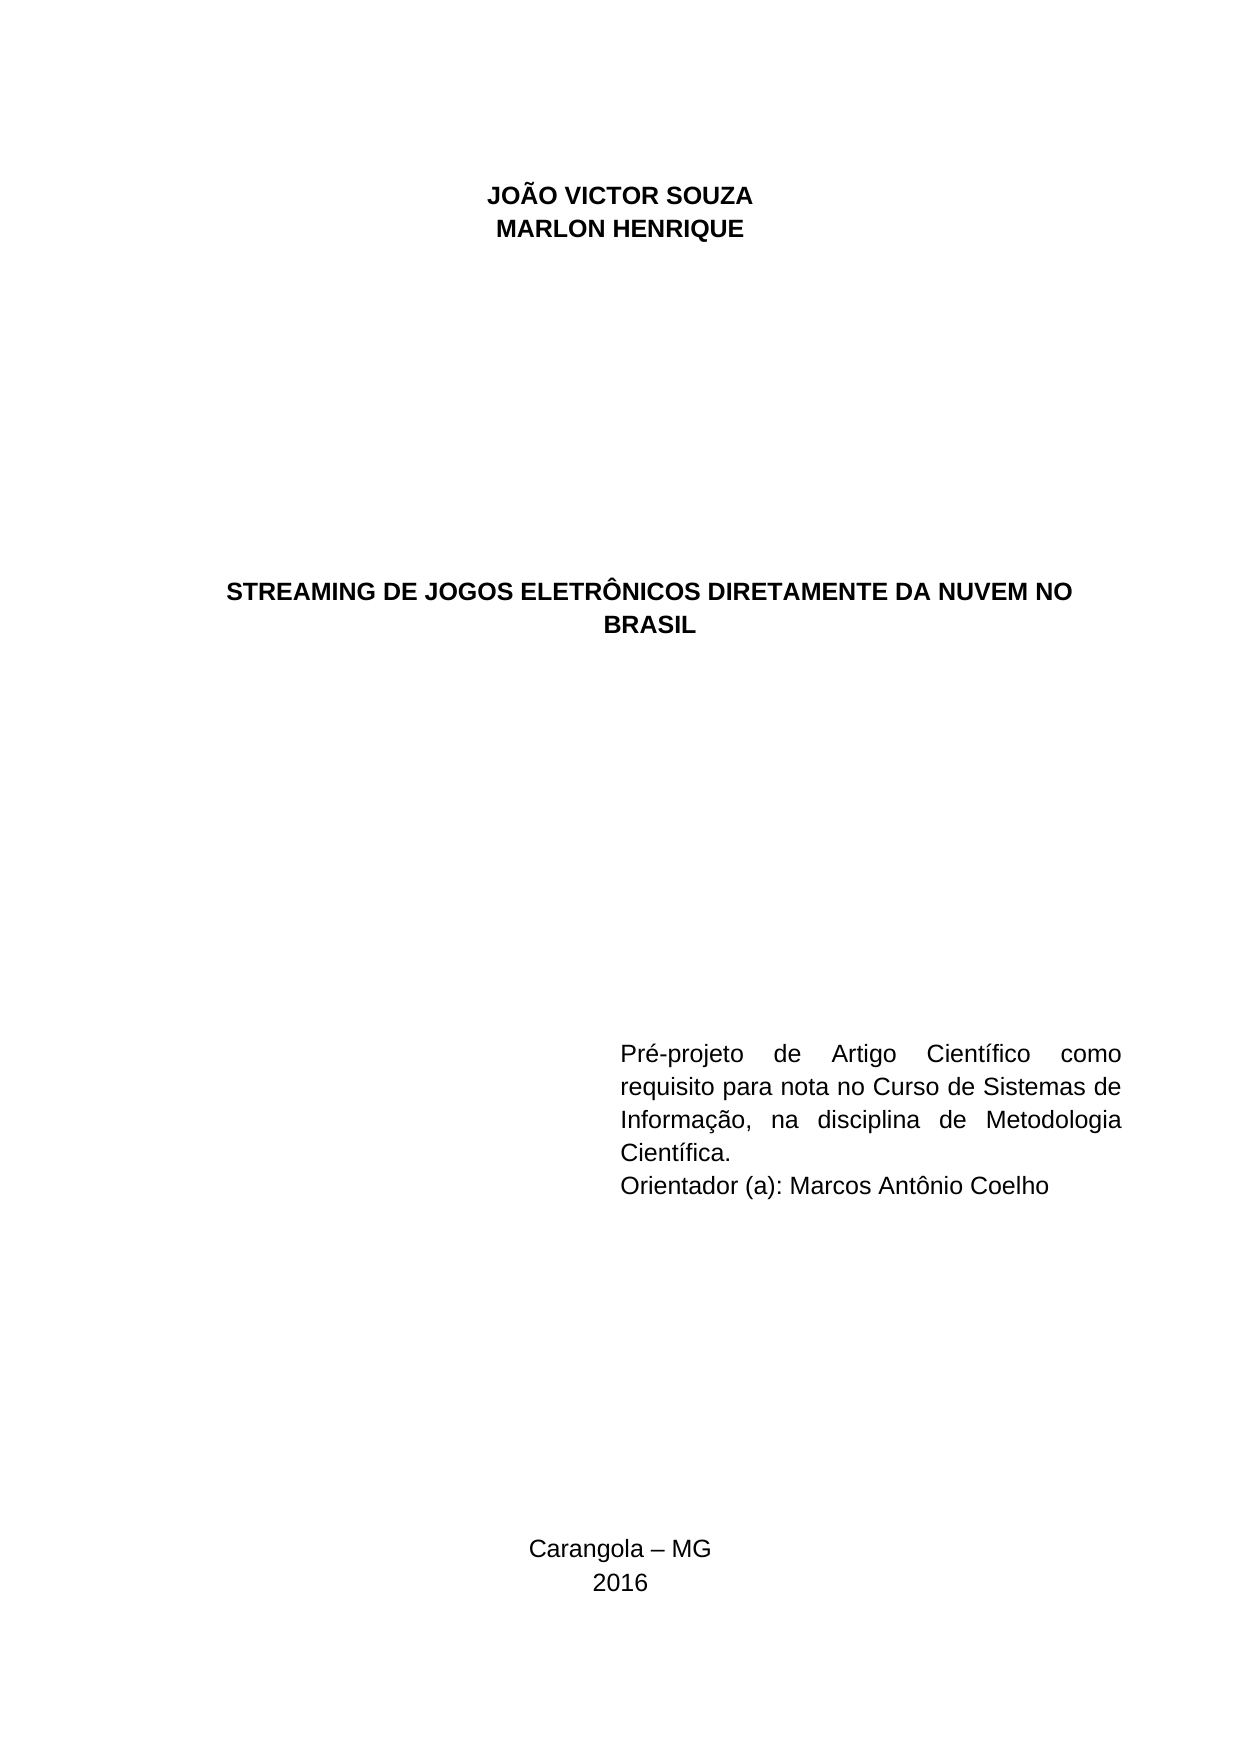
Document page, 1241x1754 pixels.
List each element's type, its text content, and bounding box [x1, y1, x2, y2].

text MARLON HENRIQUE [118, 214, 1122, 242]
text JOÃO VICTOR SOUZA [118, 181, 1122, 209]
text 2016 [118, 1567, 1122, 1596]
text Carangola – MG [118, 1534, 1122, 1563]
text Orientador (a): Marcos Antônio Coelho [620, 1171, 1122, 1200]
text STREAMING DE JOGOS ELETRÔNICOS DIRETAMENTE DA NUVEM NO BRASIL [177, 577, 1122, 639]
text Pré-projeto de Artigo Científico como requisito para nota no Curso de Sistemas de Informação, na disciplina de Metodologia Científica. [620, 1039, 1122, 1167]
